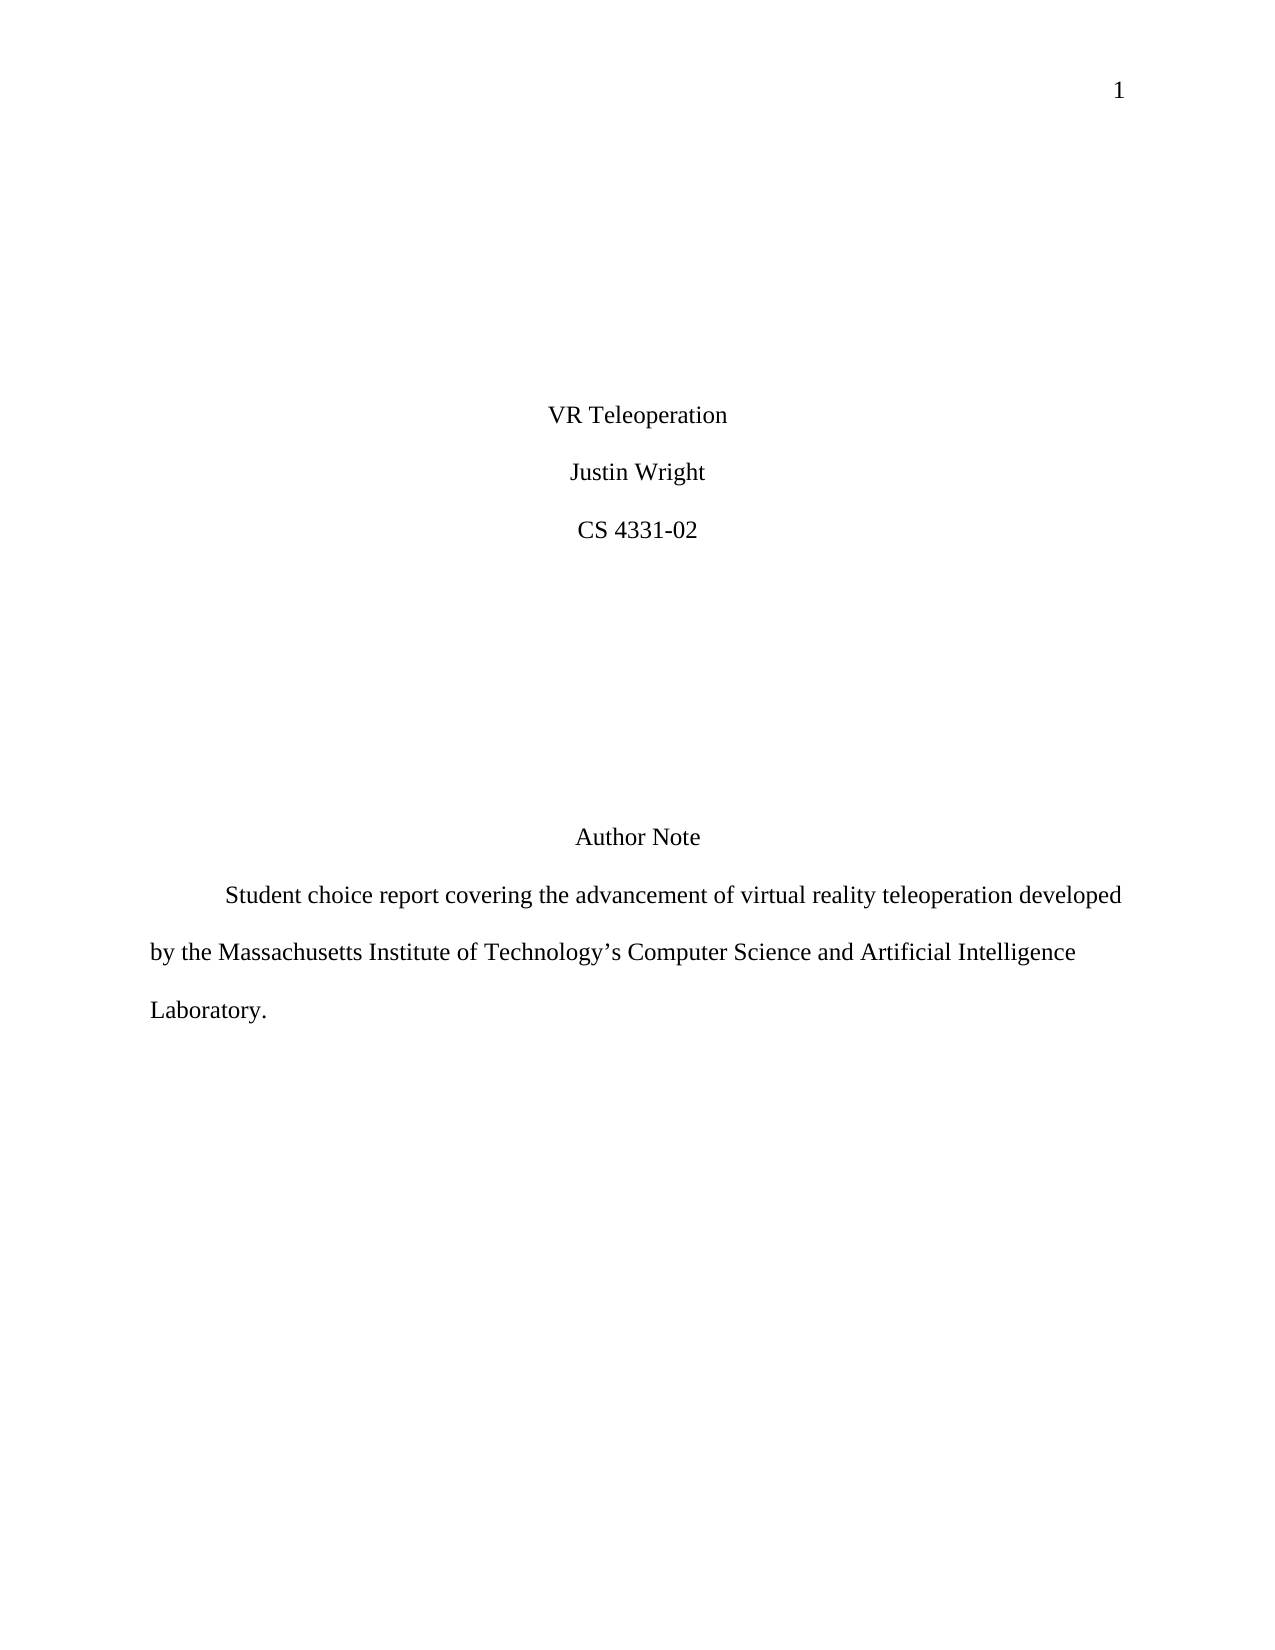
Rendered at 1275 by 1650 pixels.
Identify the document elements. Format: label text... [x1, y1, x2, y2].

title Author Note [150, 822, 1125, 851]
title Justin Wright [150, 457, 1125, 486]
title VR Teleoperation [150, 400, 1125, 429]
title CS 4331-02 [150, 515, 1125, 544]
text Student choice report covering the advancement of virtual reality teleoperation developed by the Massachusetts Institute of Technology’s Computer Science and Artificial Intelligence Laboratory. [150, 880, 1125, 1024]
